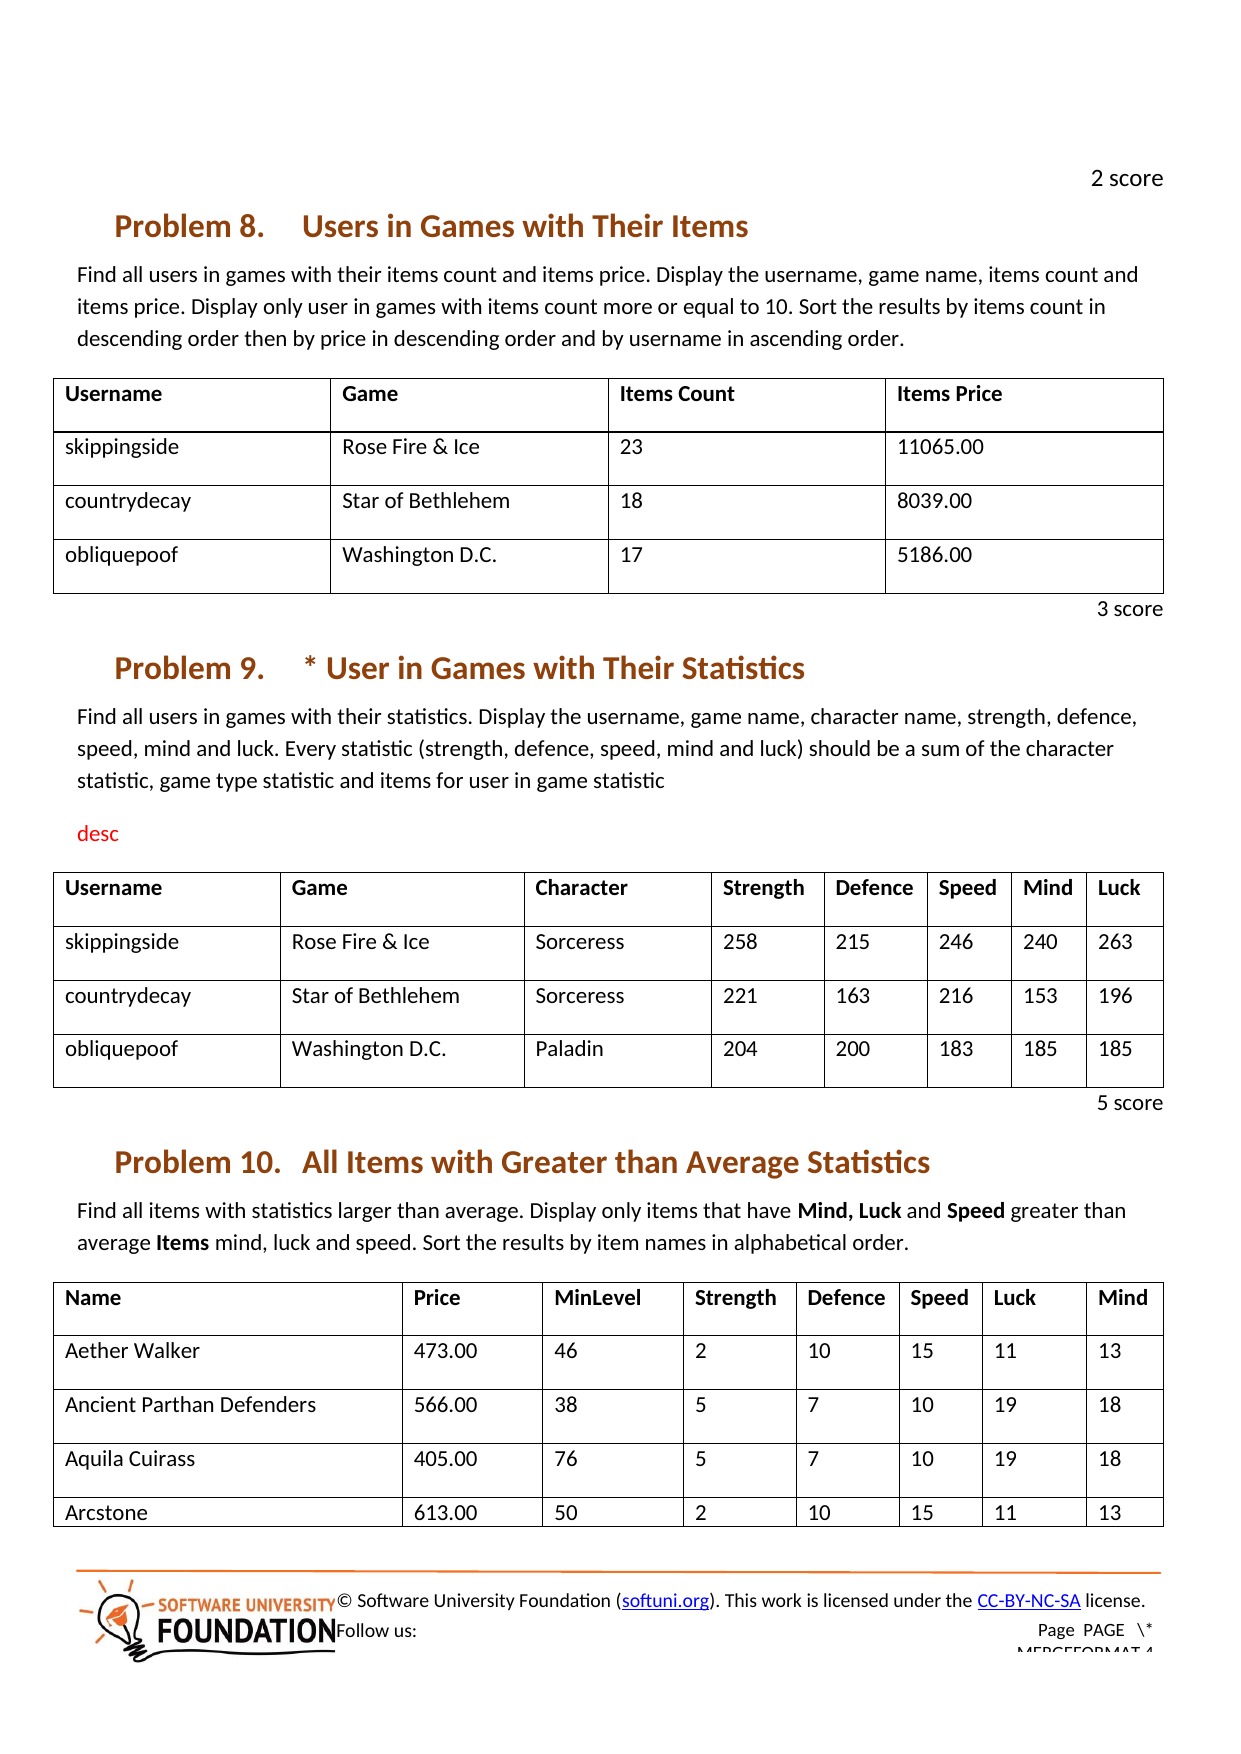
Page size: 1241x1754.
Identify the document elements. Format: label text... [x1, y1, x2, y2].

table_cell Aquila Cuirass [54, 1444, 402, 1497]
table_cell Washington D.C. [331, 540, 608, 593]
table_cell 5186.00 [886, 540, 1163, 593]
table_cell 11 [983, 1498, 1086, 1526]
table_cell 76 [543, 1444, 683, 1497]
table_cell 2 [684, 1336, 796, 1389]
table_cell Star of Bethlehem [281, 981, 524, 1033]
table_cell skippingside [54, 433, 330, 485]
text 3 score [77, 594, 1163, 622]
table_cell Star of Bethlehem [331, 486, 608, 539]
table_cell Ancient Parthan Defenders [54, 1390, 402, 1443]
table_cell 240 [1012, 927, 1086, 980]
table_cell 153 [1012, 981, 1086, 1033]
table_cell 473.00 [403, 1336, 542, 1389]
table_cell 405.00 [403, 1444, 542, 1497]
subtitle All Items with Greater than Average Statistics [114, 1141, 1163, 1182]
table_header Speed [928, 873, 1011, 926]
text Find all users in games with their statistics. Display the username, game name, character name, strength, defence, speed, mind and luck. Every statistic (strength, defence, speed, mind and luck) should be a sum of the character statistic, game type statistic and items for user in game statistic [77, 702, 1163, 794]
table_header Items Price [886, 379, 1163, 431]
table_header Speed [900, 1283, 982, 1335]
table_header Defence [825, 873, 927, 926]
table_cell 7 [797, 1444, 899, 1497]
table_cell 13 [1087, 1336, 1163, 1389]
table_cell 19 [983, 1390, 1086, 1443]
table_cell 185 [1087, 1035, 1163, 1087]
subtitle Users in Games with Their Items [114, 205, 1163, 246]
table_header Mind [1012, 873, 1086, 926]
table_cell Paladin [525, 1035, 711, 1087]
table_cell 200 [825, 1035, 927, 1087]
table_cell 204 [712, 1035, 824, 1087]
table_cell 18 [1087, 1390, 1163, 1443]
table_cell 5 [684, 1444, 796, 1497]
table_cell 10 [797, 1498, 899, 1526]
table_cell Rose Fire & Ice [331, 433, 608, 485]
table_header Username [54, 873, 280, 926]
table_cell 15 [900, 1498, 982, 1526]
table_cell Sorceress [525, 981, 711, 1033]
table_header Strength [684, 1283, 796, 1335]
table_cell 10 [797, 1336, 899, 1389]
table_cell 216 [928, 981, 1011, 1033]
table_cell 613.00 [403, 1498, 542, 1526]
table_cell countrydecay [54, 486, 330, 539]
table_cell 258 [712, 927, 824, 980]
table_cell 183 [928, 1035, 1011, 1087]
table_header Username [54, 379, 330, 431]
table_cell skippingside [54, 927, 280, 980]
table_cell 163 [825, 981, 927, 1033]
table_cell 10 [900, 1390, 982, 1443]
table_header Name [54, 1283, 402, 1335]
picture [78, 1578, 336, 1663]
table_cell 23 [609, 433, 885, 485]
table_cell 46 [543, 1336, 683, 1389]
table_cell Aether Walker [54, 1336, 402, 1389]
table_cell 50 [543, 1498, 683, 1526]
table_cell 17 [609, 540, 885, 593]
table_cell 8039.00 [886, 486, 1163, 539]
table_header Character [525, 873, 711, 926]
table_cell 19 [983, 1444, 1086, 1497]
table_cell 11065.00 [886, 433, 1163, 485]
table_cell 2 [684, 1498, 796, 1526]
table_cell 13 [1087, 1498, 1163, 1526]
table_cell 246 [928, 927, 1011, 980]
table_cell obliquepoof [54, 1035, 280, 1087]
table_cell 215 [825, 927, 927, 980]
table_header Game [331, 379, 608, 431]
table_cell Washington D.C. [281, 1035, 524, 1087]
table_header Strength [712, 873, 824, 926]
table_cell 7 [797, 1390, 899, 1443]
table_cell 18 [1087, 1444, 1163, 1497]
table_header MinLevel [543, 1283, 683, 1335]
table_cell 38 [543, 1390, 683, 1443]
text desc [77, 819, 1163, 847]
table_header Game [281, 873, 524, 926]
table_cell countrydecay [54, 981, 280, 1033]
subtitle * User in Games with Their Statistics [114, 647, 1163, 687]
table_header Defence [797, 1283, 899, 1335]
table_header Mind [1087, 1283, 1163, 1335]
text 5 score [77, 1088, 1163, 1116]
table_cell 10 [900, 1444, 982, 1497]
table_cell 5 [684, 1390, 796, 1443]
table_cell 18 [609, 486, 885, 539]
table_cell Arcstone [54, 1498, 402, 1526]
table_cell 185 [1012, 1035, 1086, 1087]
table_cell 221 [712, 981, 824, 1033]
text 2 score [114, 162, 1163, 193]
table_header Price [403, 1283, 542, 1335]
table_cell 566.00 [403, 1390, 542, 1443]
table_header Luck [983, 1283, 1086, 1335]
table_cell Rose Fire & Ice [281, 927, 524, 980]
table_cell 196 [1087, 981, 1163, 1033]
table_cell 11 [983, 1336, 1086, 1389]
table_header Luck [1087, 873, 1163, 926]
text Find all users in games with their items count and items price. Display the username, game name, items count and items price. Display only user in games with items count more or equal to 10. Sort the results by items count in descending order then by price in descending order and by username in ascending order. [77, 260, 1163, 353]
table_cell Sorceress [525, 927, 711, 980]
table_cell obliquepoof [54, 540, 330, 593]
text Find all items with statistics larger than average. Display only items that have Mind, Luck and Speed greater than average Items mind, luck and speed. Sort the results by item names in alphabetical order. [77, 1196, 1163, 1257]
table_cell 15 [900, 1336, 982, 1389]
table_header Items Count [609, 379, 885, 431]
table_cell 263 [1087, 927, 1163, 980]
